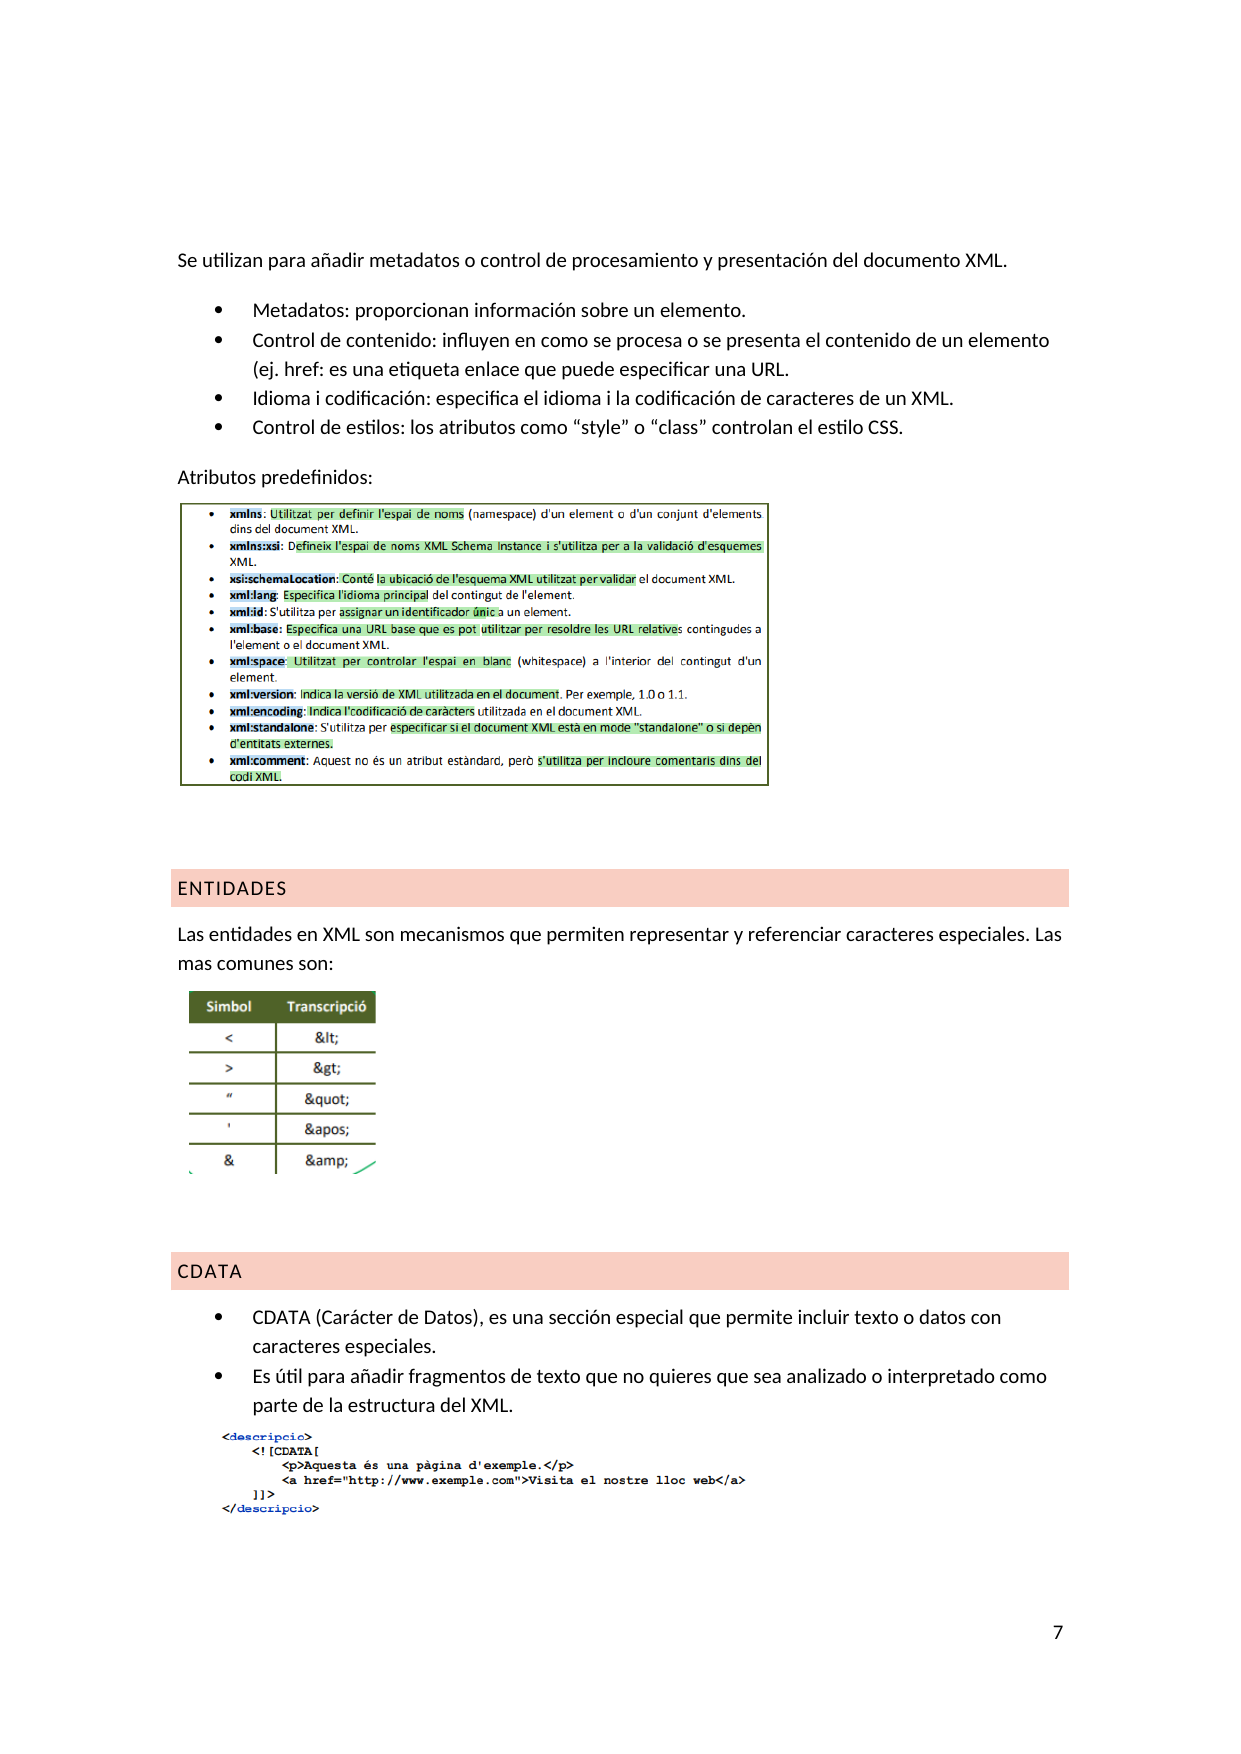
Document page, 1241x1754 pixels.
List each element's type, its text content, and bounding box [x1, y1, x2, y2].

picture [189, 991, 376, 1174]
text Se utilizan para añadir metadatos o control de procesamiento y presentación del documento XML. [177, 248, 1063, 273]
picture [178, 496, 772, 791]
list CDATA (Carácter de Datos), es una sección especial que permite incluir texto o datos con caracteres especiales. [215, 1304, 1063, 1359]
text Las entidades en XML son mecanismos que permiten representar y referenciar caracteres especiales. Las mas comunes son: [177, 921, 1063, 976]
list Control de contenido: influyen en como se procesa o se presenta el contenido de un elemento (ej. href: es una etiqueta enlace que puede especificar una URL. [215, 327, 1063, 381]
text Atributos predefinidos: [177, 464, 1063, 490]
subtitle CDATA [177, 1259, 1063, 1284]
list Control de estilos: los atributos como “style” o “class” controlan el estilo CSS. [215, 414, 1063, 440]
list Idioma i codificación: especifica el idioma i la codificación de caracteres de un XML. [215, 385, 1063, 411]
list Metadatos: proporcionan información sobre un elemento. [215, 298, 1063, 323]
list Es útil para añadir fragmentos de texto que no quieres que sea analizado o interpretado como parte de la estructura del XML. [215, 1363, 1063, 1417]
subtitle Entidades [177, 875, 1063, 901]
picture [216, 1423, 755, 1524]
